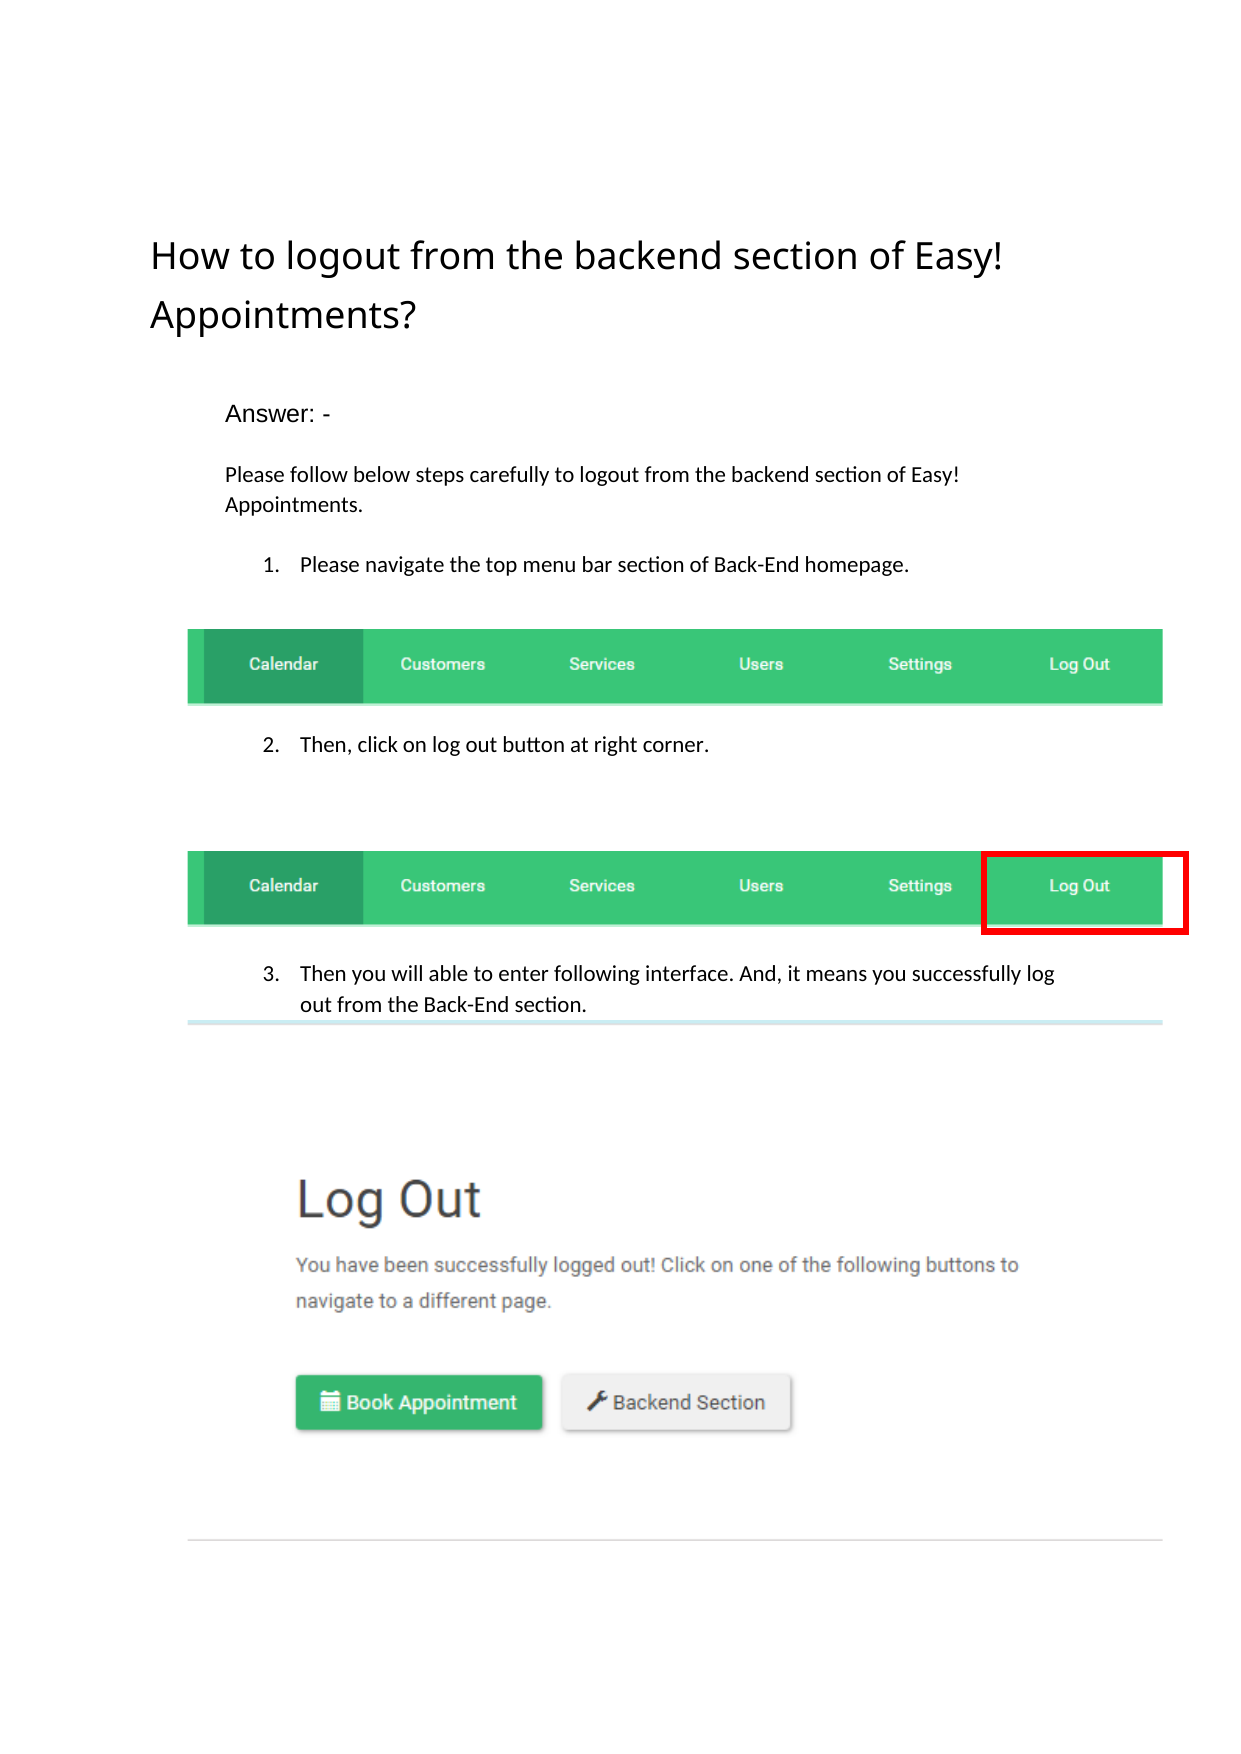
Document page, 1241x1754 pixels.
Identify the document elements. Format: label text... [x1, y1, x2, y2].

picture [187, 851, 981, 927]
subtitle How to logout from the backend section of Easy! Appointments? [150, 229, 1090, 339]
list Answer: - [225, 399, 1090, 427]
picture [987, 857, 1163, 927]
picture [187, 1020, 1163, 1541]
list Then you will able to enter following interface. And, it means you successfully log out from the Back-End section. [262, 959, 1090, 1018]
list Please navigate the top menu bar section of Back-End homepage. [262, 551, 1090, 578]
picture [187, 629, 1163, 706]
list Then, click on log out button at right corner. [262, 730, 1090, 758]
list Please follow below steps carefully to logout from the backend section of Easy! Appointments. [225, 460, 1090, 518]
